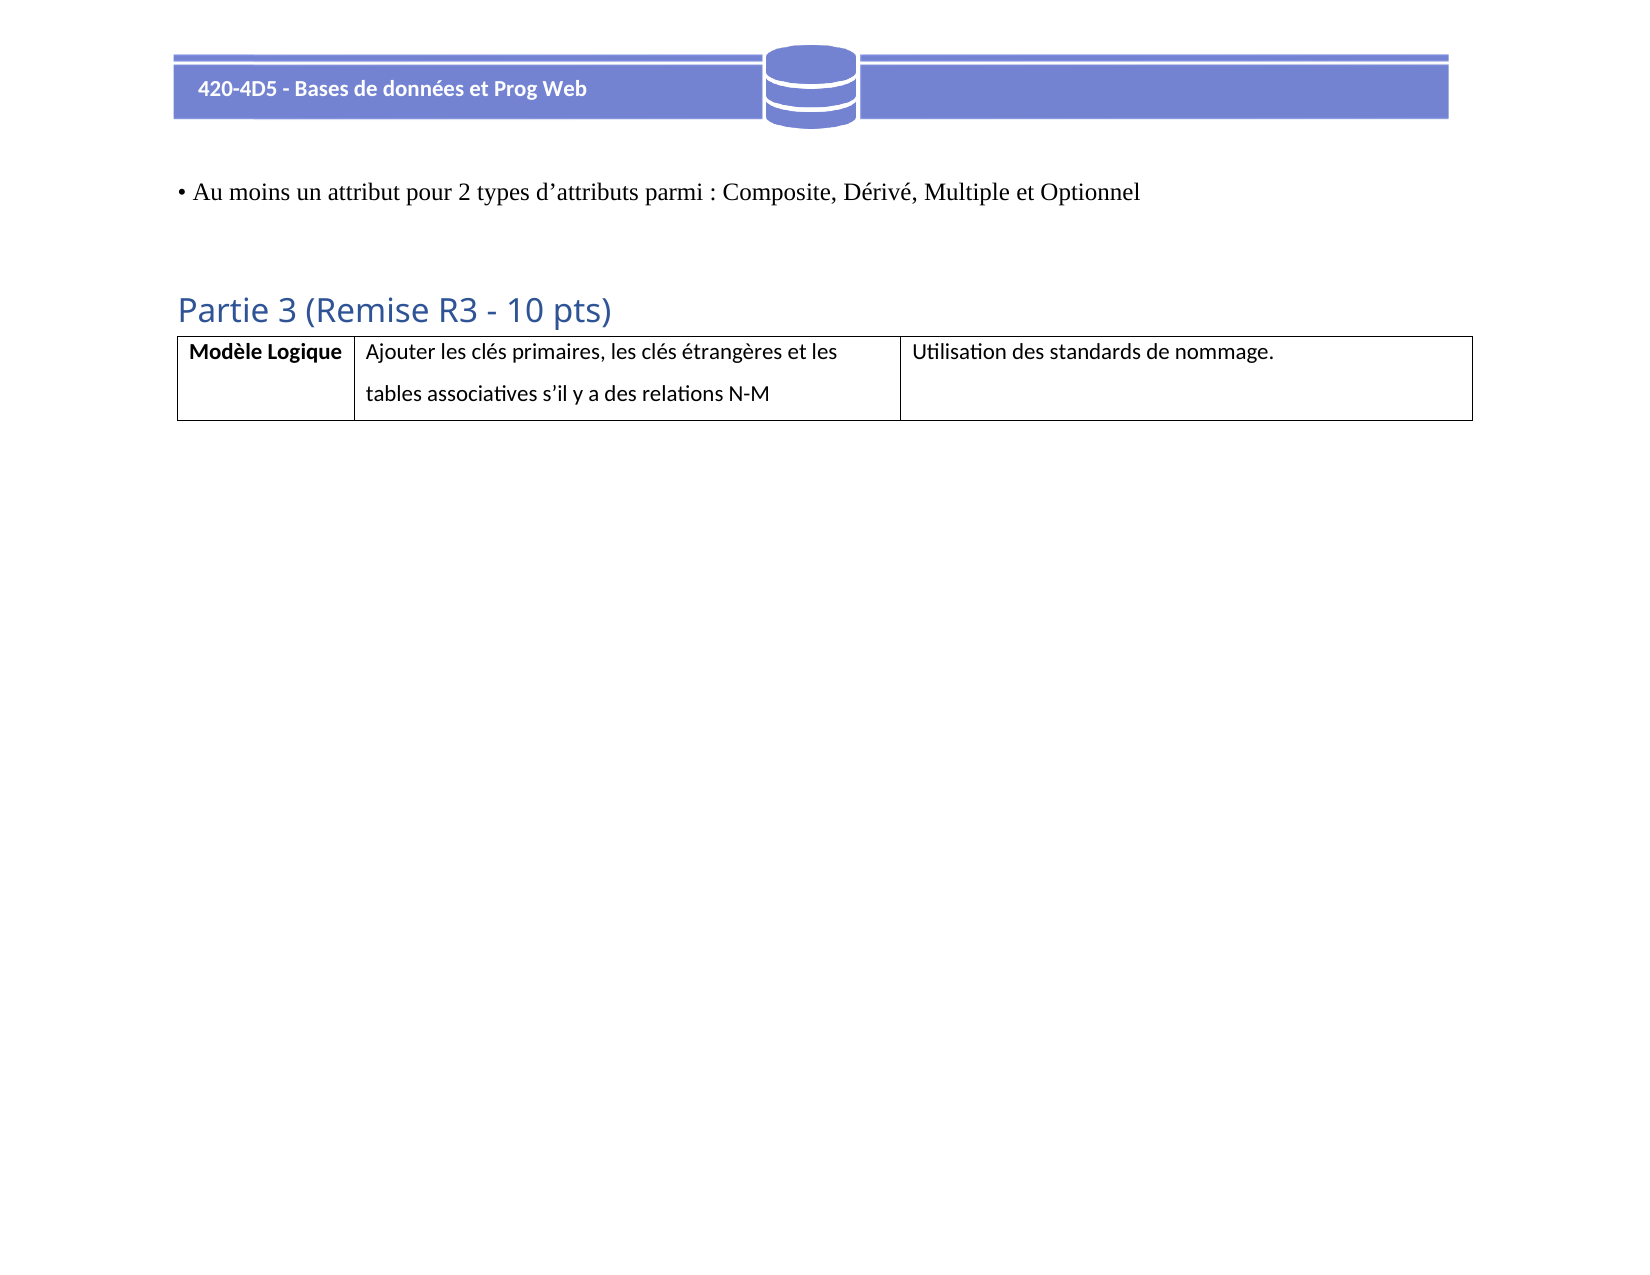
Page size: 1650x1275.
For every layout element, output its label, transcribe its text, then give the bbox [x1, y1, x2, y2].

table_header Modèle Logique [178, 337, 354, 420]
table_header Ajouter les clés primaires, les clés étrangères et les tables associatives s’il y a des relations N-M [355, 337, 900, 420]
text • Au moins un attribut pour 2 types d’attributs parmi : Composite, Dérivé, Multiple et Optionnel [177, 177, 1473, 248]
picture [173, 37, 1449, 137]
subtitle Partie 3 (Remise R3 - 10 pts) [177, 287, 1473, 332]
table_header Utilisation des standards de nommage. [901, 337, 1472, 420]
